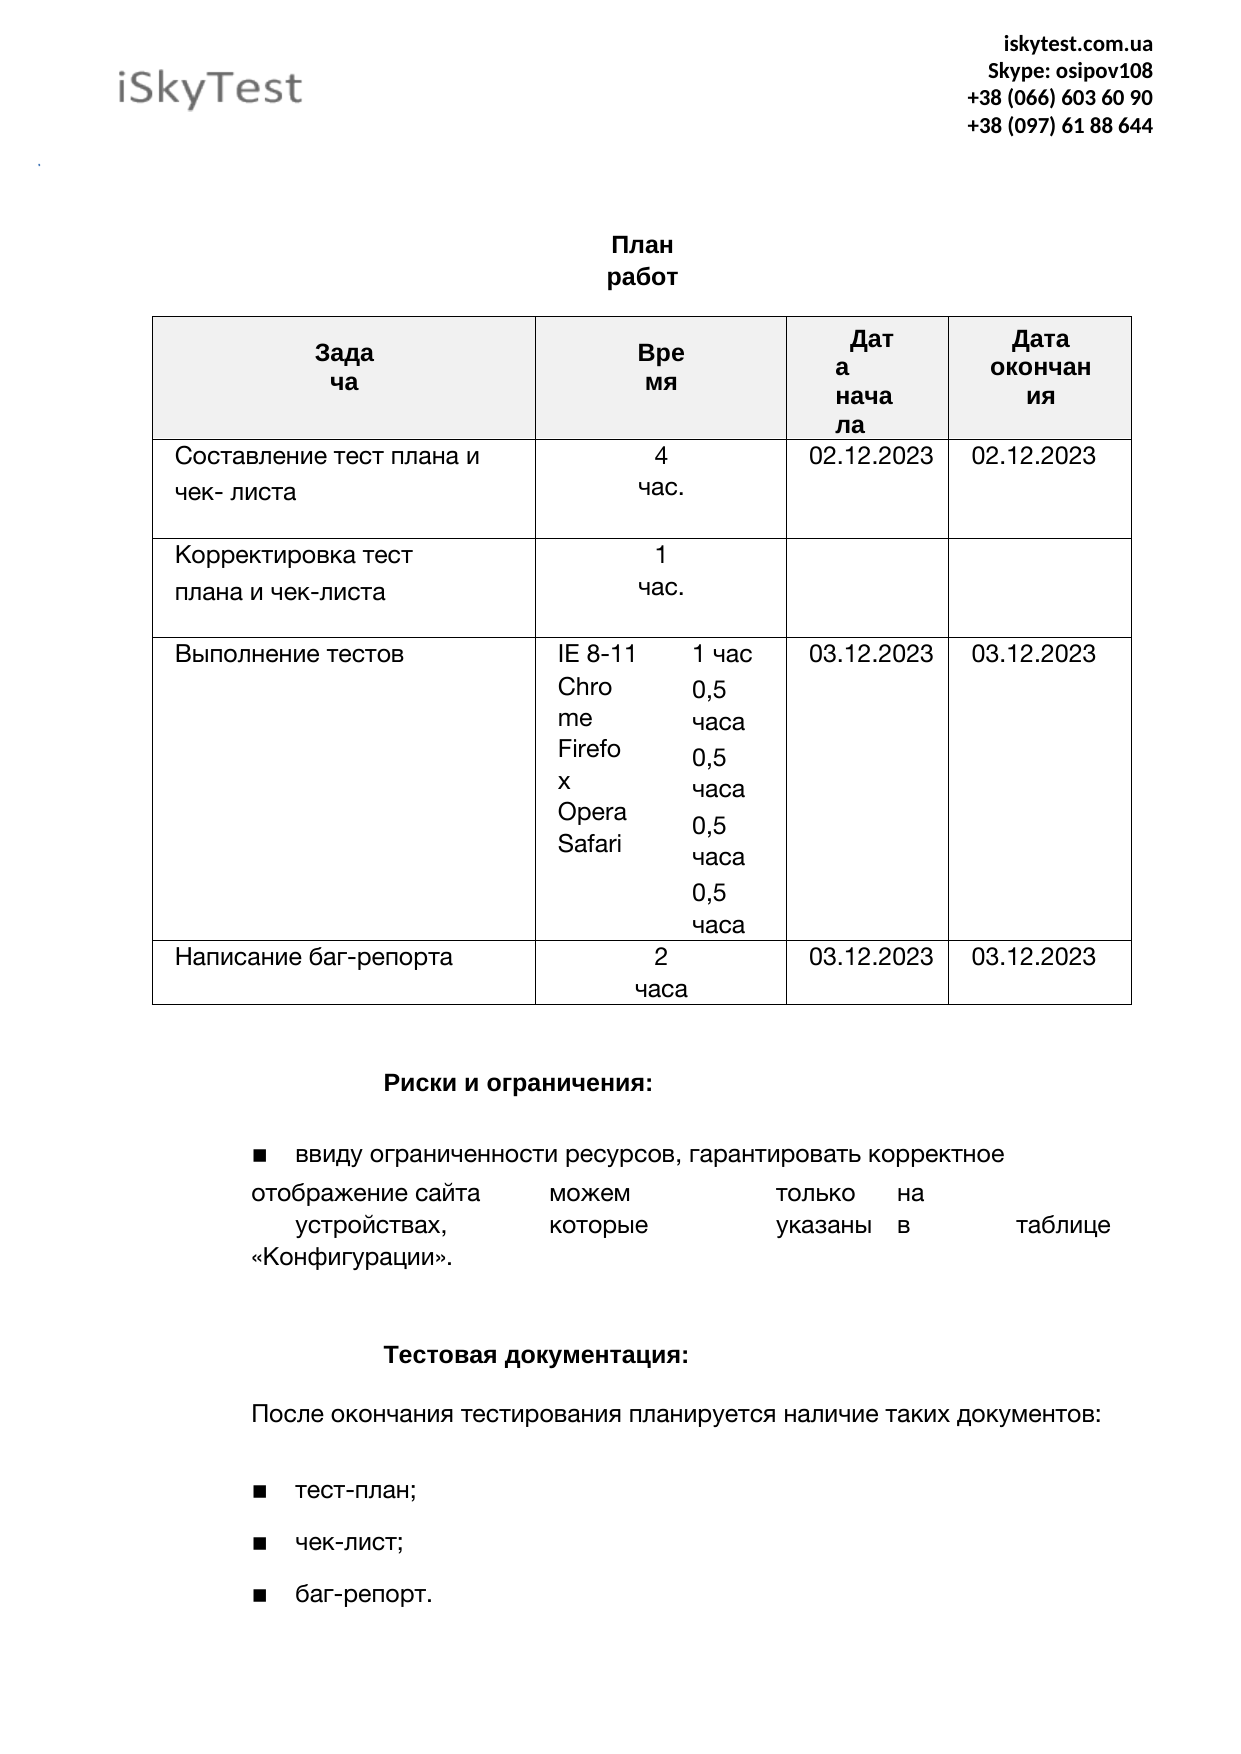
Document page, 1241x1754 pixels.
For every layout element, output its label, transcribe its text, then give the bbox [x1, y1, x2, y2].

table_cell Дата начала [787, 317, 948, 438]
text После окончания тестирования планируется наличие таких документов: [251, 1398, 1176, 1429]
list ввиду ограниченности ресурсов, гарантировать корректное отображение сайта можем только на устройствах, которые указаны в таблице [251, 1126, 1151, 1240]
list тест-план; [251, 1462, 1176, 1513]
table_cell 2 часа [536, 941, 786, 1004]
table_cell 03.12.2023 [787, 638, 948, 940]
table_cell Написание баг-репорта [153, 941, 535, 1004]
table_cell [787, 539, 948, 637]
table_cell 03.12.2023 [949, 638, 1131, 940]
text «Конфигурации». [251, 1241, 1176, 1272]
table_cell 4 час. [536, 440, 786, 538]
subtitle Тестовая документация: [251, 1340, 1176, 1369]
table_cell 02.12.2023 [949, 440, 1131, 538]
table_cell IE 8-11 Chrome Firefox Opera Safari [536, 638, 658, 940]
table_cell Задача [153, 317, 535, 438]
list баг-репорт. [251, 1565, 1176, 1616]
table_cell 03.12.2023 [787, 941, 948, 1004]
table_cell Составление тест плана и чек- листа [153, 440, 535, 538]
table_cell Корректировка тест плана и чек-листа [153, 539, 535, 637]
table_cell [949, 539, 1131, 637]
table_cell 1 час 0,5 часа 0,5 часа 0,5 часа 0,5 часа [658, 638, 786, 940]
subtitle Риски и ограничения: [251, 1068, 1176, 1096]
table_cell 1 час. [536, 539, 786, 637]
table_cell 02.12.2023 [787, 440, 948, 538]
table_cell Выполнение тестов [153, 638, 535, 940]
table_cell Время [536, 317, 786, 438]
table_cell Дата окончания [949, 317, 1131, 438]
picture [118, 69, 303, 112]
list чек-лист; [251, 1513, 1176, 1565]
table_cell 03.12.2023 [949, 941, 1131, 1004]
table_header План работ [152, 230, 1131, 316]
